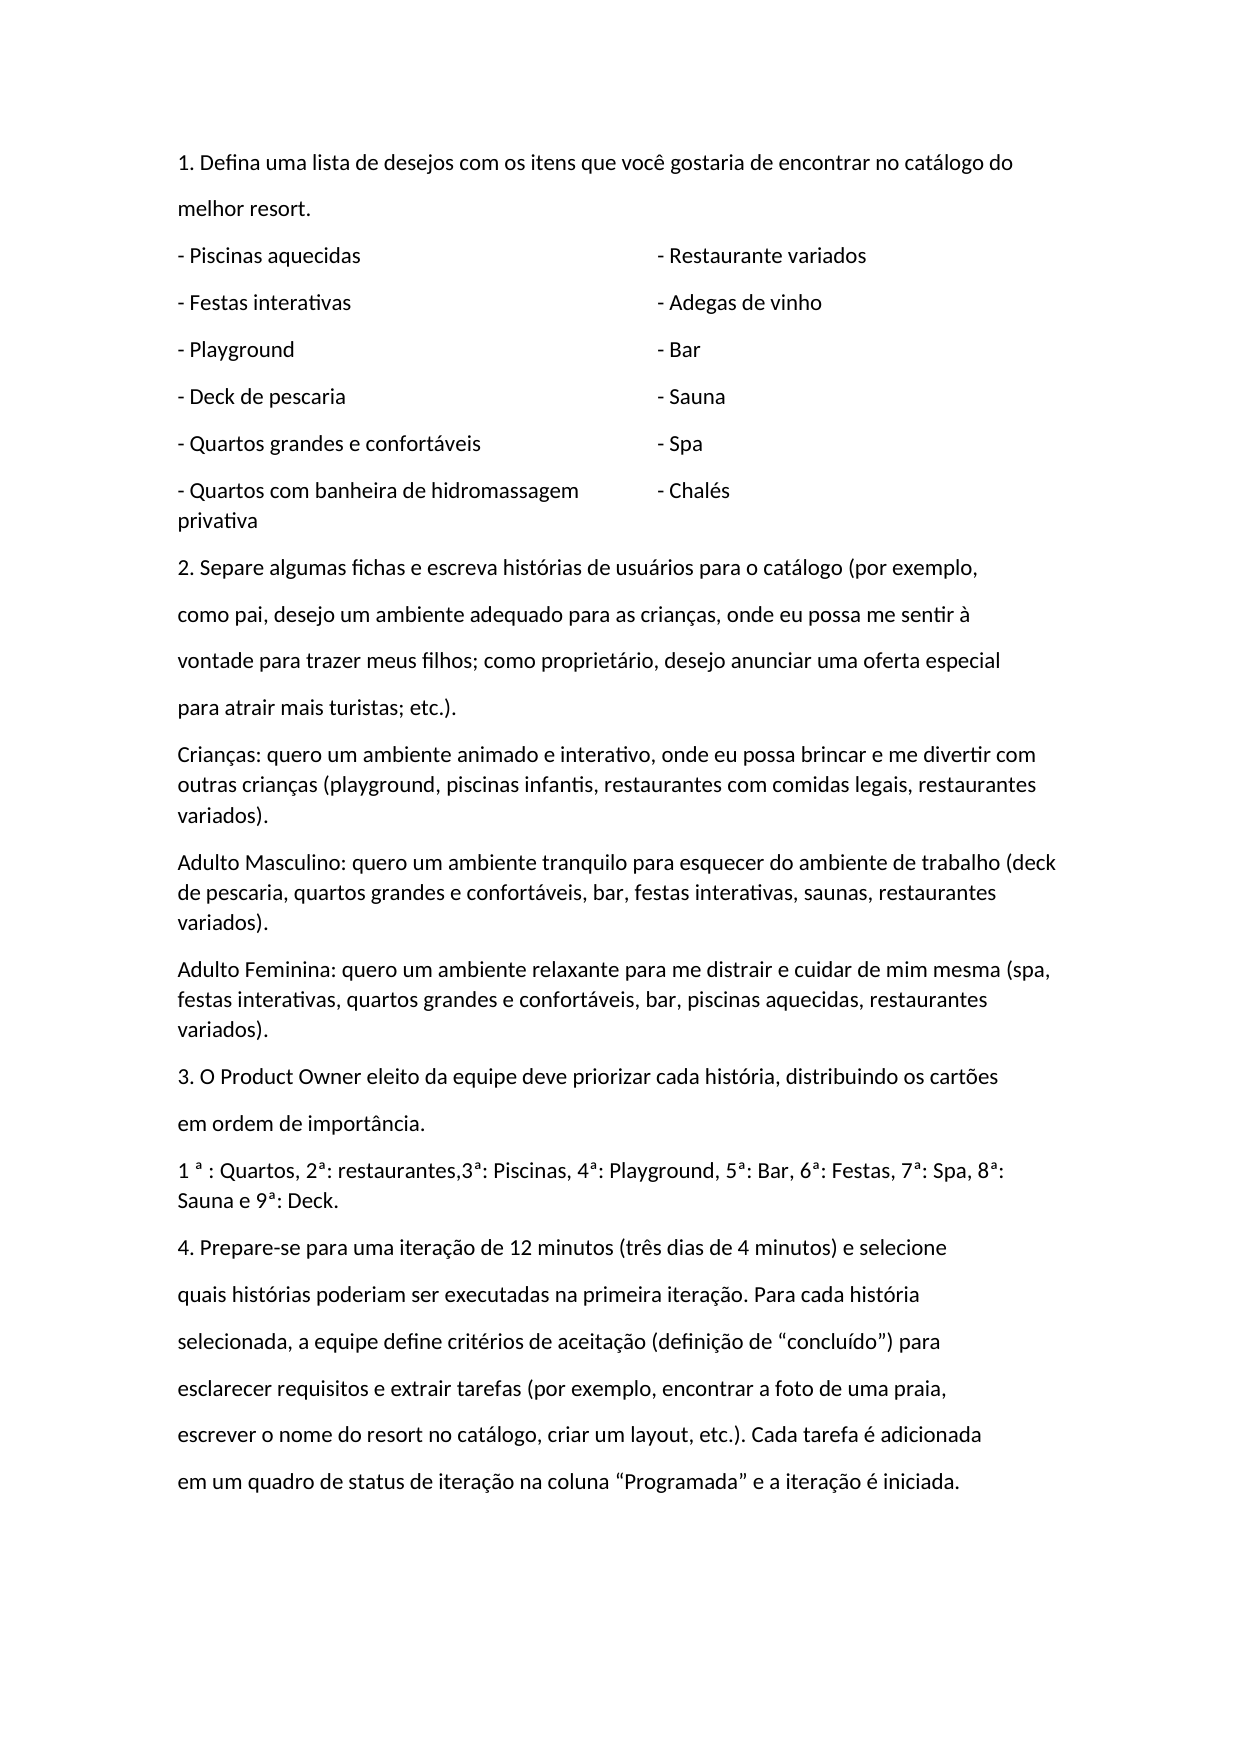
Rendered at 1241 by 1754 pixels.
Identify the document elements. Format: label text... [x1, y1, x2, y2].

text - Sauna [657, 382, 1063, 410]
text - Quartos com banheira de hidromassagem privativa [177, 476, 583, 534]
text 4. Prepare-se para uma iteração de 12 minutos (três dias de 4 minutos) e selecione [177, 1233, 1063, 1261]
text Adulto Feminina: quero um ambiente relaxante para me distrair e cuidar de mim mesma (spa, festas interativas, quartos grandes e confortáveis, bar, piscinas aquecidas, restaurantes variados). [177, 955, 1063, 1043]
text Crianças: quero um ambiente animado e interativo, onde eu possa brincar e me divertir com outras crianças (playground, piscinas infantis, restaurantes com comidas legais, restaurantes variados). [177, 740, 1063, 829]
text escrever o nome do resort no catálogo, criar um layout, etc.). Cada tarefa é adicionada [177, 1421, 1063, 1448]
text - Playground [177, 335, 583, 363]
text - Bar [657, 335, 1063, 363]
text melhor resort. [177, 194, 1063, 222]
text - Spa [657, 429, 1063, 457]
text selecionada, a equipe define critérios de aceitação (definição de “concluído”) para [177, 1327, 1063, 1355]
text quais histórias poderiam ser executadas na primeira iteração. Para cada história [177, 1280, 1063, 1308]
text esclarecer requisitos e extrair tarefas (por exemplo, encontrar a foto de uma praia, [177, 1374, 1063, 1402]
text 1 ª : Quartos, 2ª: restaurantes,3ª: Piscinas, 4ª: Playground, 5ª: Bar, 6ª: Festas, 7ª: Spa, 8ª: Sauna e 9ª: Deck. [177, 1156, 1063, 1214]
text 2. Separe algumas fichas e escreva histórias de usuários para o catálogo (por exemplo, [177, 553, 1063, 581]
text - Quartos grandes e confortáveis [177, 429, 583, 457]
text - Festas interativas [177, 288, 583, 316]
text - Chalés [657, 476, 1063, 504]
text 1. Defina uma lista de desejos com os itens que você gostaria de encontrar no catálogo do [177, 148, 1063, 176]
text - Piscinas aquecidas [177, 241, 583, 269]
text vontade para trazer meus filhos; como proprietário, desejo anunciar uma oferta especial [177, 647, 1063, 674]
text - Deck de pescaria [177, 382, 583, 410]
text para atrair mais turistas; etc.). [177, 693, 1063, 721]
text Adulto Masculino: quero um ambiente tranquilo para esquecer do ambiente de trabalho (deck de pescaria, quartos grandes e confortáveis, bar, festas interativas, saunas, restaurantes variados). [177, 848, 1063, 936]
text em ordem de importância. [177, 1109, 1063, 1137]
text 3. O Product Owner eleito da equipe deve priorizar cada história, distribuindo os cartões [177, 1062, 1063, 1090]
text - Adegas de vinho [657, 288, 1063, 316]
text - Restaurante variados [657, 241, 1063, 269]
text em um quadro de status de iteração na coluna “Programada” e a iteração é iniciada. [177, 1467, 1063, 1495]
text como pai, desejo um ambiente adequado para as crianças, onde eu possa me sentir à [177, 600, 1063, 628]
